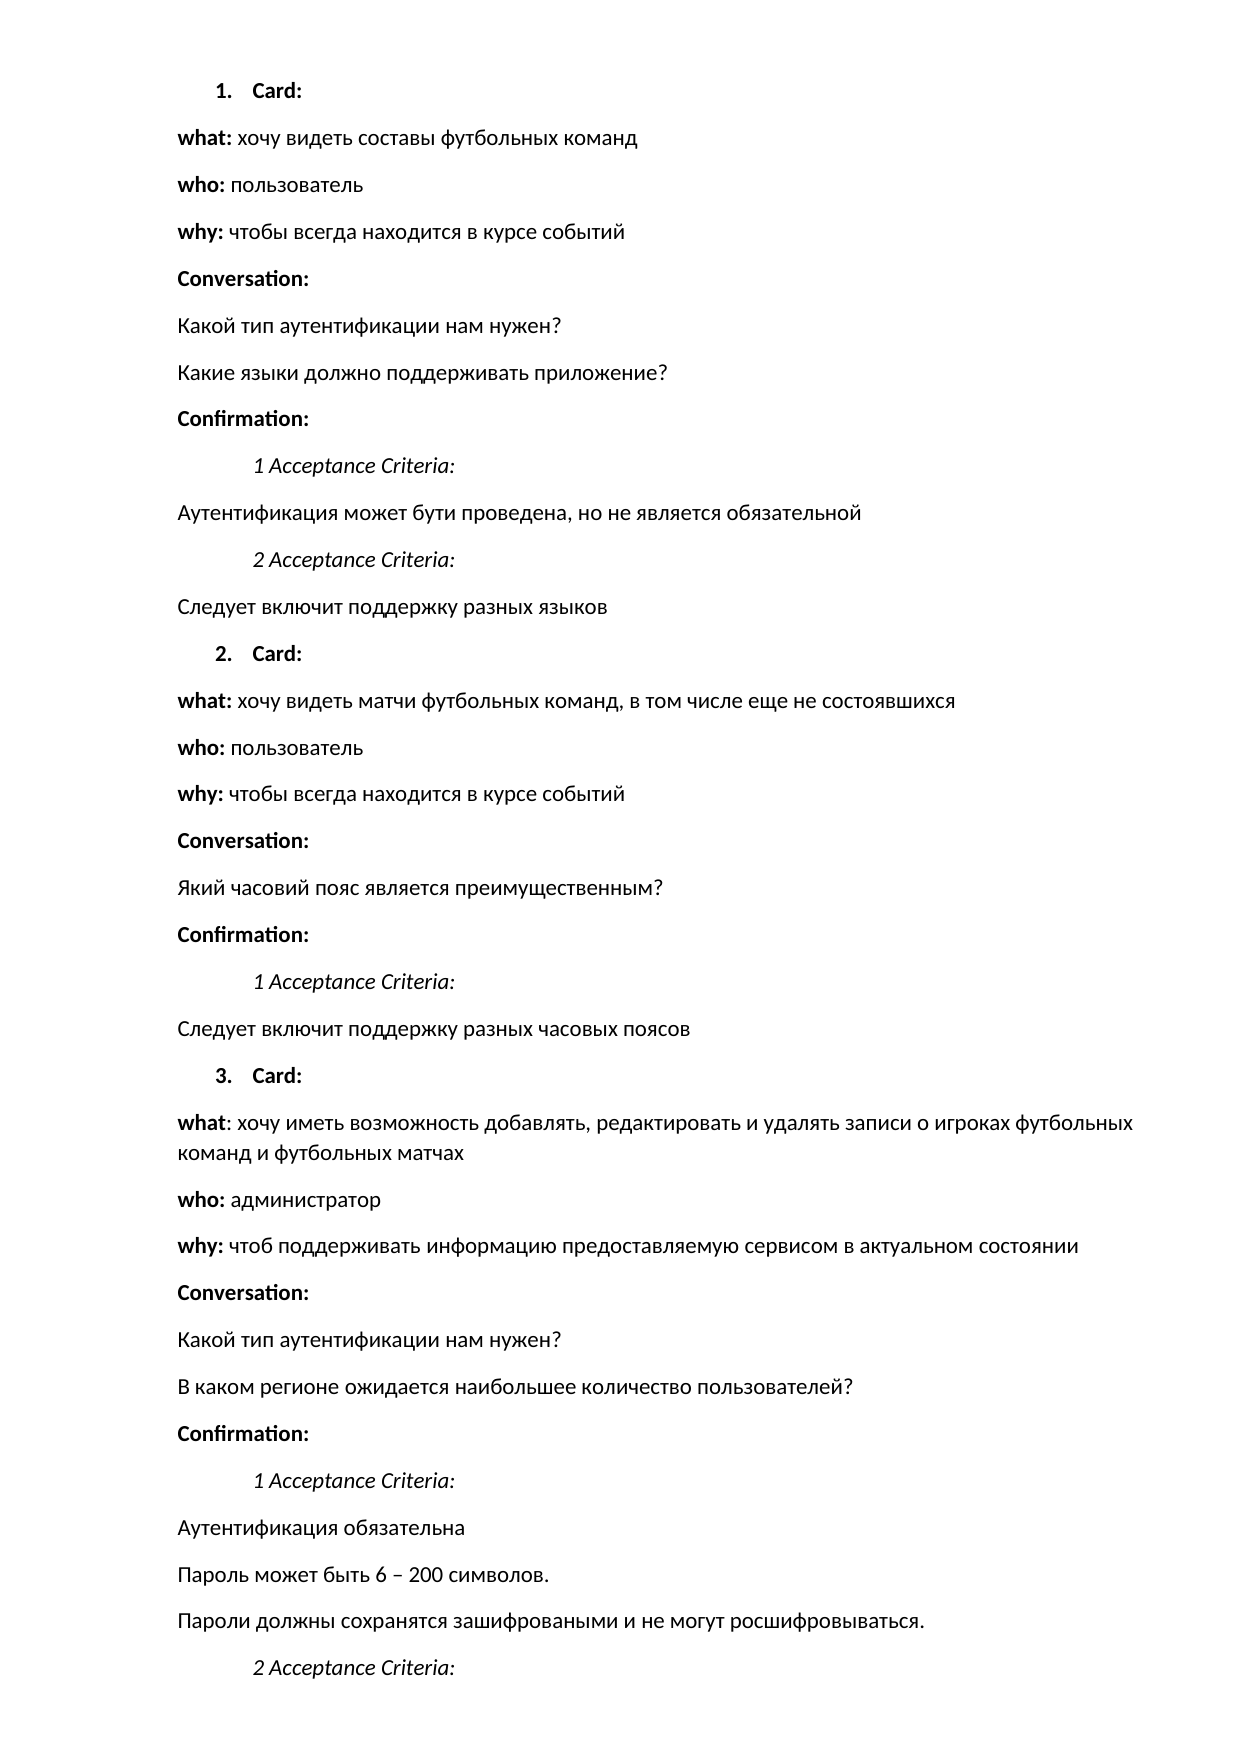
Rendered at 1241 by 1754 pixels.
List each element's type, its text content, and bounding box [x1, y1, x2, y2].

text Какие языки должно поддерживать приложение? [177, 358, 1152, 386]
text Conversation: [177, 826, 1152, 854]
text 1 Acceptance Criteria: [177, 1466, 1152, 1494]
text Confirmation: [177, 404, 1152, 433]
list Card: [215, 639, 1152, 667]
text why: чтобы всегда находится в курсе событий [177, 217, 1152, 245]
text Confirmation: [177, 920, 1152, 948]
text who: пользователь [177, 733, 1152, 761]
text Пароль может быть 6 – 200 символов. [177, 1560, 1152, 1588]
text 2 Acceptance Criteria: [177, 545, 1152, 573]
text В каком регионе ожидается наибольшее количество пользователей? [177, 1372, 1152, 1400]
text what: хочу видеть матчи футбольных команд, в том числе еще не состоявшихся [177, 686, 1152, 714]
text Conversation: [177, 264, 1152, 292]
text why: чтобы всегда находится в курсе событий [177, 779, 1152, 808]
text Следует включит поддержку разных часовых поясов [177, 1014, 1152, 1042]
text Следует включит поддержку разных языков [177, 592, 1152, 620]
text why: чтоб поддерживать информацию предоставляемую сервисом в актуальном состоянии [177, 1232, 1152, 1260]
text Какой тип аутентификации нам нужен? [177, 1325, 1152, 1353]
text Аутентификация обязательна [177, 1513, 1152, 1541]
text what: хочу иметь возможность добавлять, редактировать и удалять записи о игроках футбольных команд и футбольных матчах [177, 1108, 1152, 1166]
text Confirmation: [177, 1419, 1152, 1447]
text 1 Acceptance Criteria: [177, 967, 1152, 995]
text Conversation: [177, 1278, 1152, 1307]
list Card: [215, 76, 1152, 104]
text who: пользователь [177, 170, 1152, 198]
text 1 Acceptance Criteria: [177, 451, 1152, 479]
text Аутентификация может бути проведена, но не является обязательной [177, 498, 1152, 526]
text Який часовий пояс является преимущественным? [177, 873, 1152, 901]
text 2 Acceptance Criteria: [177, 1653, 1152, 1682]
list Card: [215, 1061, 1152, 1089]
text who: администратор [177, 1185, 1152, 1213]
text Какой тип аутентификации нам нужен? [177, 311, 1152, 339]
text what: хочу видеть составы футбольных команд [177, 123, 1152, 151]
text Пароли должны сохранятся зашифроваными и не могут росшифровываться. [177, 1607, 1152, 1635]
